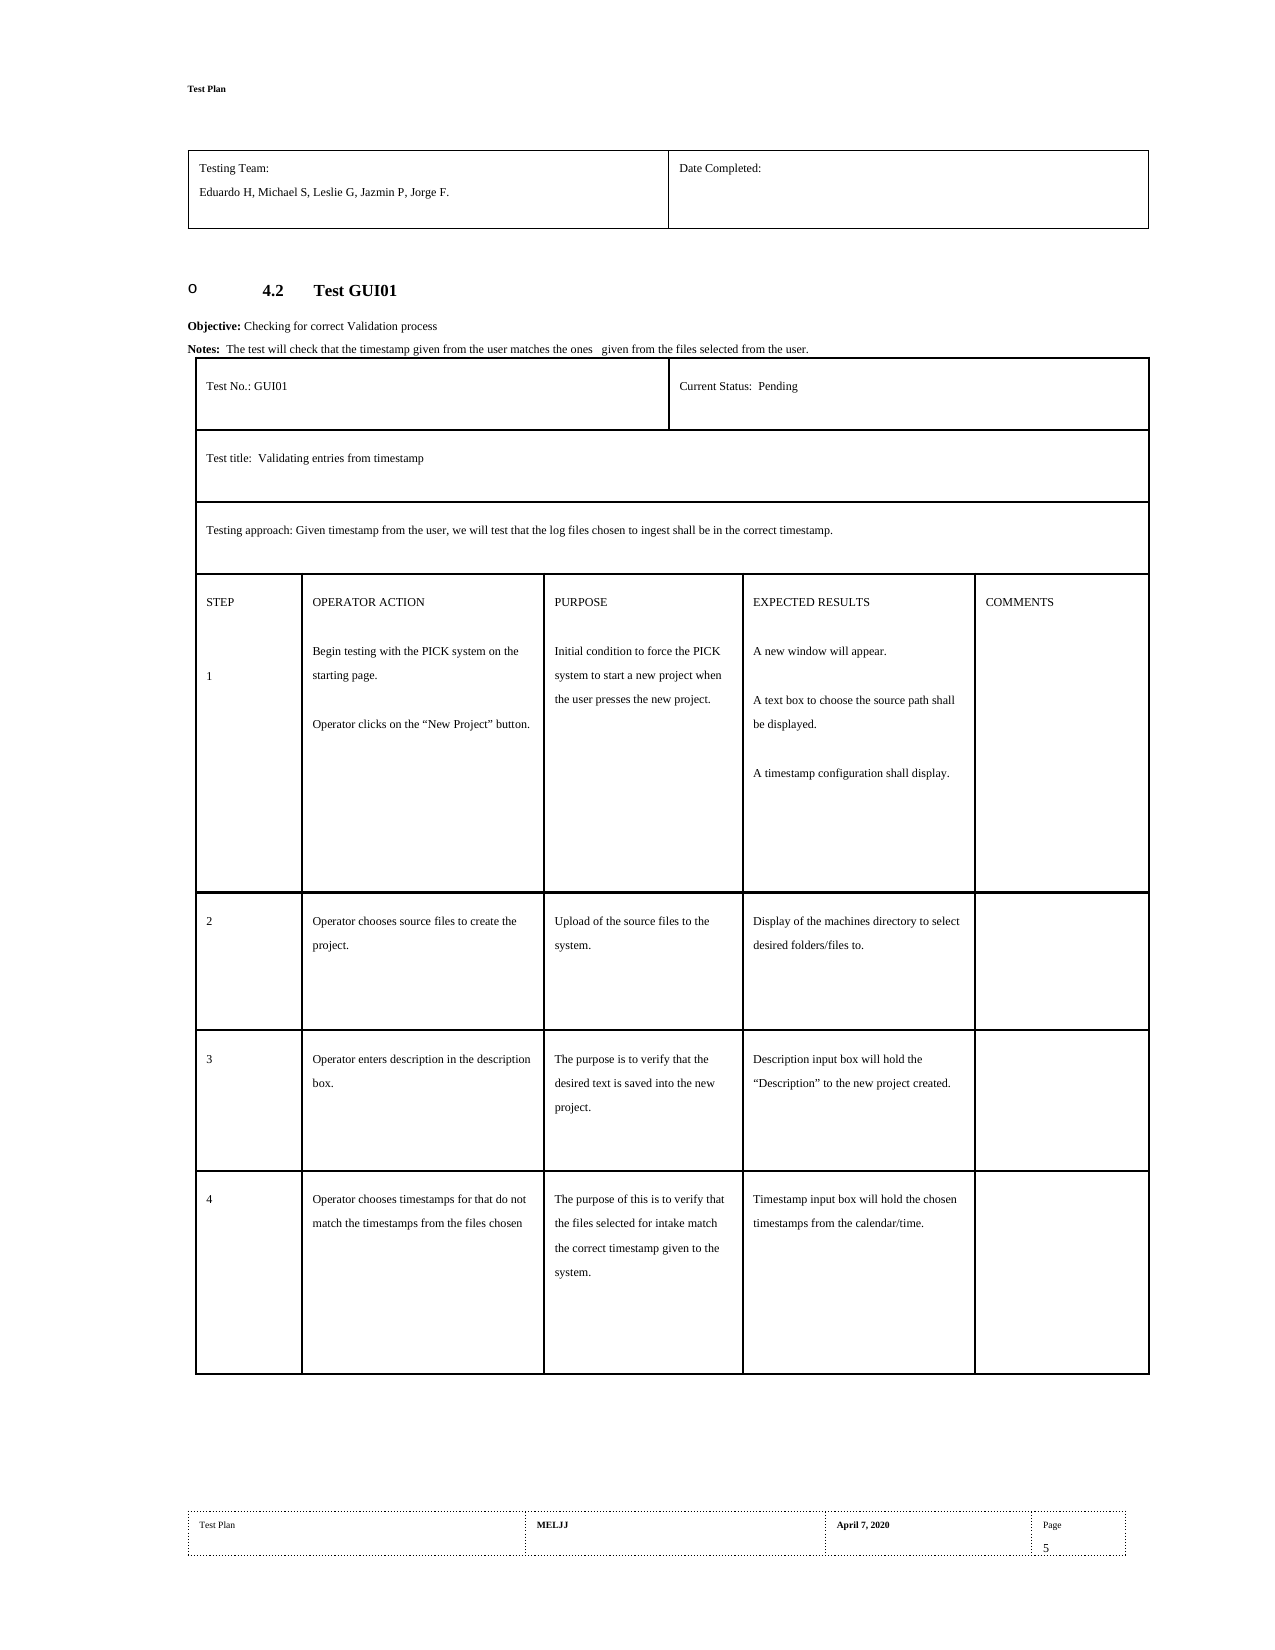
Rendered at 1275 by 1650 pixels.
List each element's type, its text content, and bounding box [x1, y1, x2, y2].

table_cell [976, 1031, 1148, 1170]
table_cell EXPECTED RESULTS A new window will appear. A text box to choose the source path shall be displayed. A timestamp configuration shall display. [744, 575, 974, 891]
table_cell [976, 1172, 1148, 1373]
table_header Current Status: Pending [670, 359, 1148, 429]
table_cell Operator chooses timestamps for that do not match the timestamps from the files chosen [303, 1172, 543, 1373]
table_cell Timestamp input box will hold the chosen timestamps from the calendar/time. [744, 1172, 974, 1373]
table_cell COMMENTS [976, 575, 1148, 891]
table_cell PURPOSE Initial condition to force the PICK system to start a new project when the user presses the new project. [545, 575, 742, 891]
table_cell Date Completed: [669, 151, 1148, 228]
table_cell OPERATOR ACTION Begin testing with the PICK system on the starting page. Operator clicks on the “New Project” button. [303, 575, 543, 891]
table_cell The purpose is to verify that the desired text is saved into the new project. [545, 1031, 742, 1170]
subtitle 4.2 Test GUI01 [187, 267, 1125, 300]
table_cell The purpose of this is to verify that the files selected for intake match the correct timestamp given to the system. [545, 1172, 742, 1373]
table_cell Testing approach: Given timestamp from the user, we will test that the log files chosen to ingest shall be in the correct timestamp. [197, 503, 1148, 573]
table_cell Test title: Validating entries from timestamp [197, 431, 1148, 501]
table_cell 2 [197, 894, 301, 1029]
text Objective: Checking for correct Validation process [187, 308, 1125, 333]
table_cell Description input box will hold the “Description” to the new project created. [744, 1031, 974, 1170]
table_cell Operator chooses source files to create the project. [303, 894, 543, 1029]
table_cell Testing Team: Eduardo H, Michael S, Leslie G, Jazmin P, Jorge F. [189, 151, 668, 228]
table_cell Operator enters description in the description box. [303, 1031, 543, 1170]
table_cell Display of the machines directory to select desired folders/files to. [744, 894, 974, 1029]
table_cell [976, 894, 1148, 1029]
table_cell STEP 1 [197, 575, 301, 891]
text Notes: The test will check that the timestamp given from the user matches the ones given from the files selected from the user. [187, 333, 1125, 357]
table_cell 3 [197, 1031, 301, 1170]
table_header Test No.: GUI01 [197, 359, 668, 429]
table_cell 4 [197, 1172, 301, 1373]
table_cell Upload of the source files to the system. [545, 894, 742, 1029]
